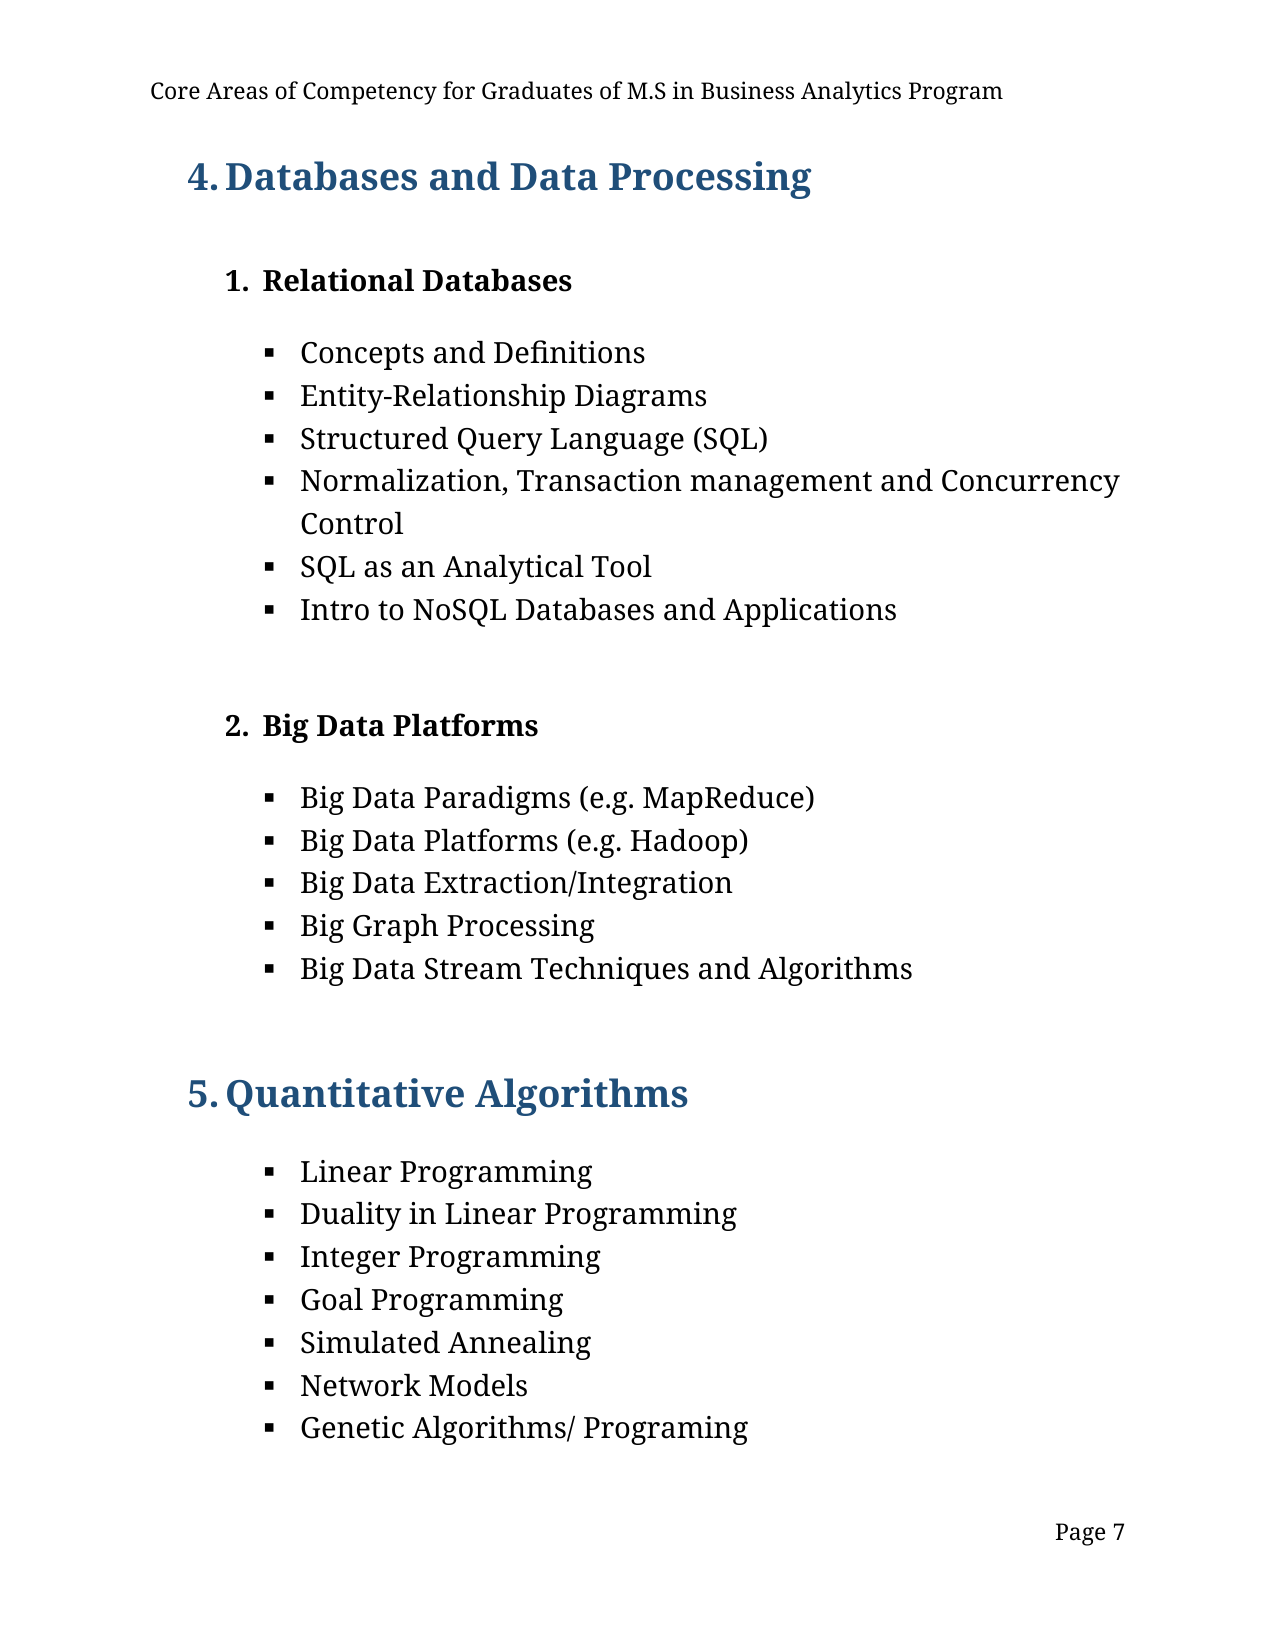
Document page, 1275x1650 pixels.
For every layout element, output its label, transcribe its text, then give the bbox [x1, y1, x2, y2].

list Linear Programming [262, 1151, 1125, 1191]
list Simulated Annealing [262, 1322, 1125, 1362]
list Goal Programming [262, 1279, 1125, 1319]
list Structured Query Language (SQL) [262, 418, 1125, 458]
list Entity-Relationship Diagrams [262, 375, 1125, 415]
list Duality in Linear Programming [262, 1194, 1125, 1233]
list Genetic Algorithms/ Programing [262, 1408, 1125, 1447]
list Network Models [262, 1365, 1125, 1404]
list Big Data Platforms [225, 705, 1125, 775]
list Big Data Paradigms (e.g. MapReduce) [262, 777, 1125, 817]
list Databases and Data Processing [187, 150, 1125, 201]
list Big Data Extraction/Integration [262, 863, 1125, 902]
list Integer Programming [262, 1236, 1125, 1276]
list Quantitative Algorithms [187, 1067, 1125, 1149]
list Concepts and Definitions [262, 332, 1125, 372]
list Big Data Stream Techniques and Algorithms [262, 948, 1125, 988]
list SQL as an Analytical Tool [262, 546, 1125, 586]
list Big Graph Processing [262, 906, 1125, 945]
list Relational Databases [225, 260, 1125, 330]
list Big Data Platforms (e.g. Hadoop) [262, 820, 1125, 860]
list Intro to NoSQL Databases and Applications [262, 589, 1125, 629]
list Normalization, Transaction management and Concurrency Control [262, 461, 1125, 543]
